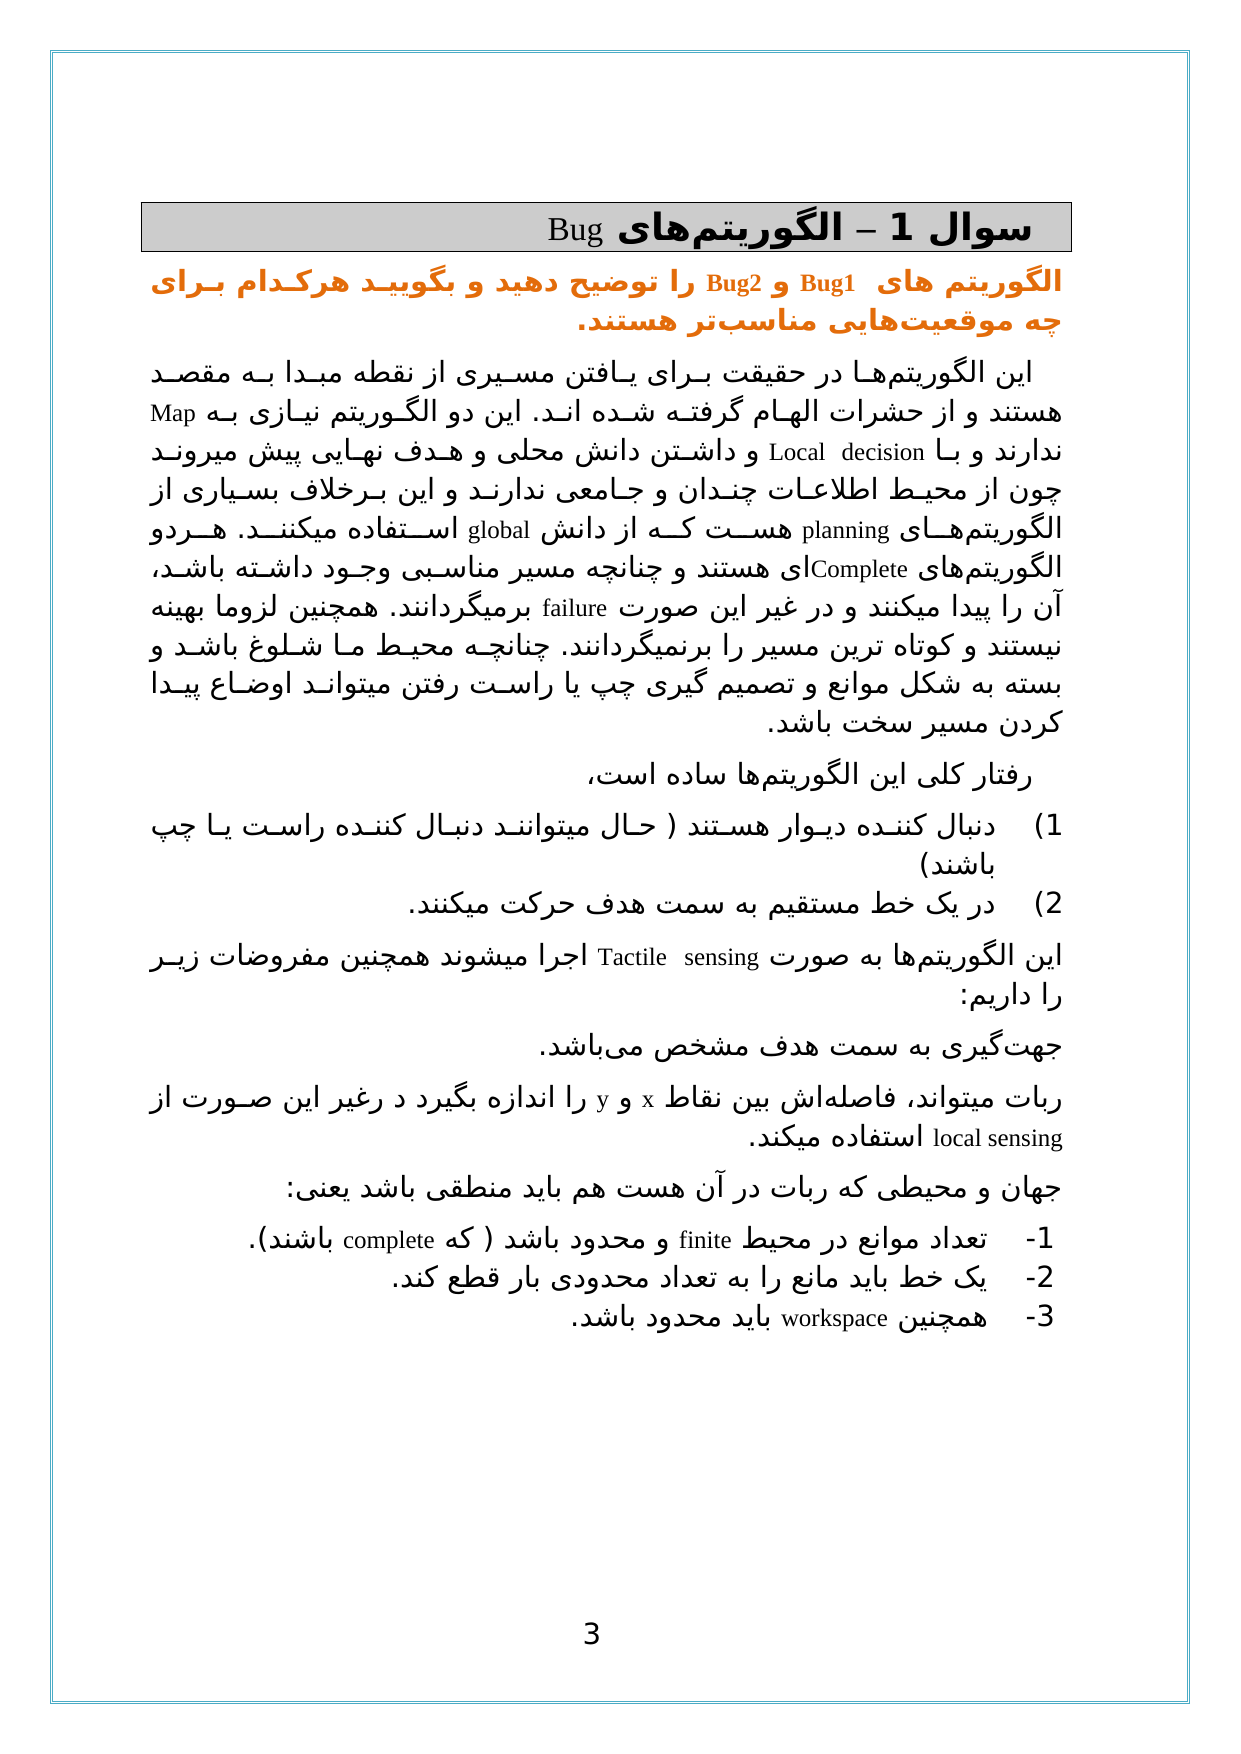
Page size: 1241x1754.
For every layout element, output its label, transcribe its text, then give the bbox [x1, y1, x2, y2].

text جهان و محیطی که ربات در آن هست هم باید منطقی باشد یعنی: [150, 1170, 1063, 1204]
list همچنین workspace باید محدود باشد. [150, 1300, 1026, 1334]
subtitle سوال 1 – الگوریتم‌های Bug [142, 203, 1071, 251]
list دنبال کننده دیوار هستند ( حال میتوانند دنبال کننده راست یا چپ باشند) [150, 809, 1033, 882]
text رفتار کلی این الگوریتم‌ها ساده است، [150, 757, 1063, 791]
list یک خط باید مانع را به تعداد محدودی بار قطع کند. [150, 1261, 1026, 1295]
text این الگوریتم‌ها در حقیقت برای یافتن مسیری از نقطه‌ مبدا به مقصد هستند و از حشرات الهام گرفته شده اند. این دو الگوریتم نیازی به Map ندارند و با Local decision و داشتن دانش محلی و هدف نهایی پیش میروند چون از محیط اطلاعات چندان و جامعی ندارند و این برخلاف بسیاری از الگوریتم‌های planning هست که از دانش global استفاده میکنند. هردو الگوریتم‌های Completeای هستند و چنانچه مسیر مناسبی وجود داشته باشد، آن را پیدا میکنند و در غیر این صورت failure برمیگردانند. همچنین لزوما بهینه نیستند و کوتاه ترین مسیر را برنمیگردانند. چنانچه محیط ما شلوغ باشد و بسته به شکل موانع و تصمیم گیری چپ یا راست رفتن میتواند اوضاع پیدا کردن مسیر سخت باشد. [150, 355, 1063, 740]
list تعداد موانع در محیط finite و محدود باشد ( که complete باشند). [150, 1222, 1026, 1256]
text ربات میتواند، فاصله‌اش بین نقاط x و y را اندازه بگیرد د رغیر این صورت از local sensing استفاده میکند. [150, 1080, 1063, 1153]
text الگوریتم های Bug1 و Bug2 را توضیح دهید و بگویید هرکدام برای چه موقعیت‌هایی مناسب‌تر هستند. [150, 265, 1063, 338]
text این الگوریتم‌ها به صورت Tactile sensing اجرا میشوند همچنین مفروضات زیر را داریم: [150, 938, 1063, 1011]
text جهت‌گیری به سمت هدف مشخص می‌باشد. [150, 1028, 1063, 1062]
list در یک خط مستقیم به سمت هدف حرکت میکنند. [150, 887, 1033, 921]
